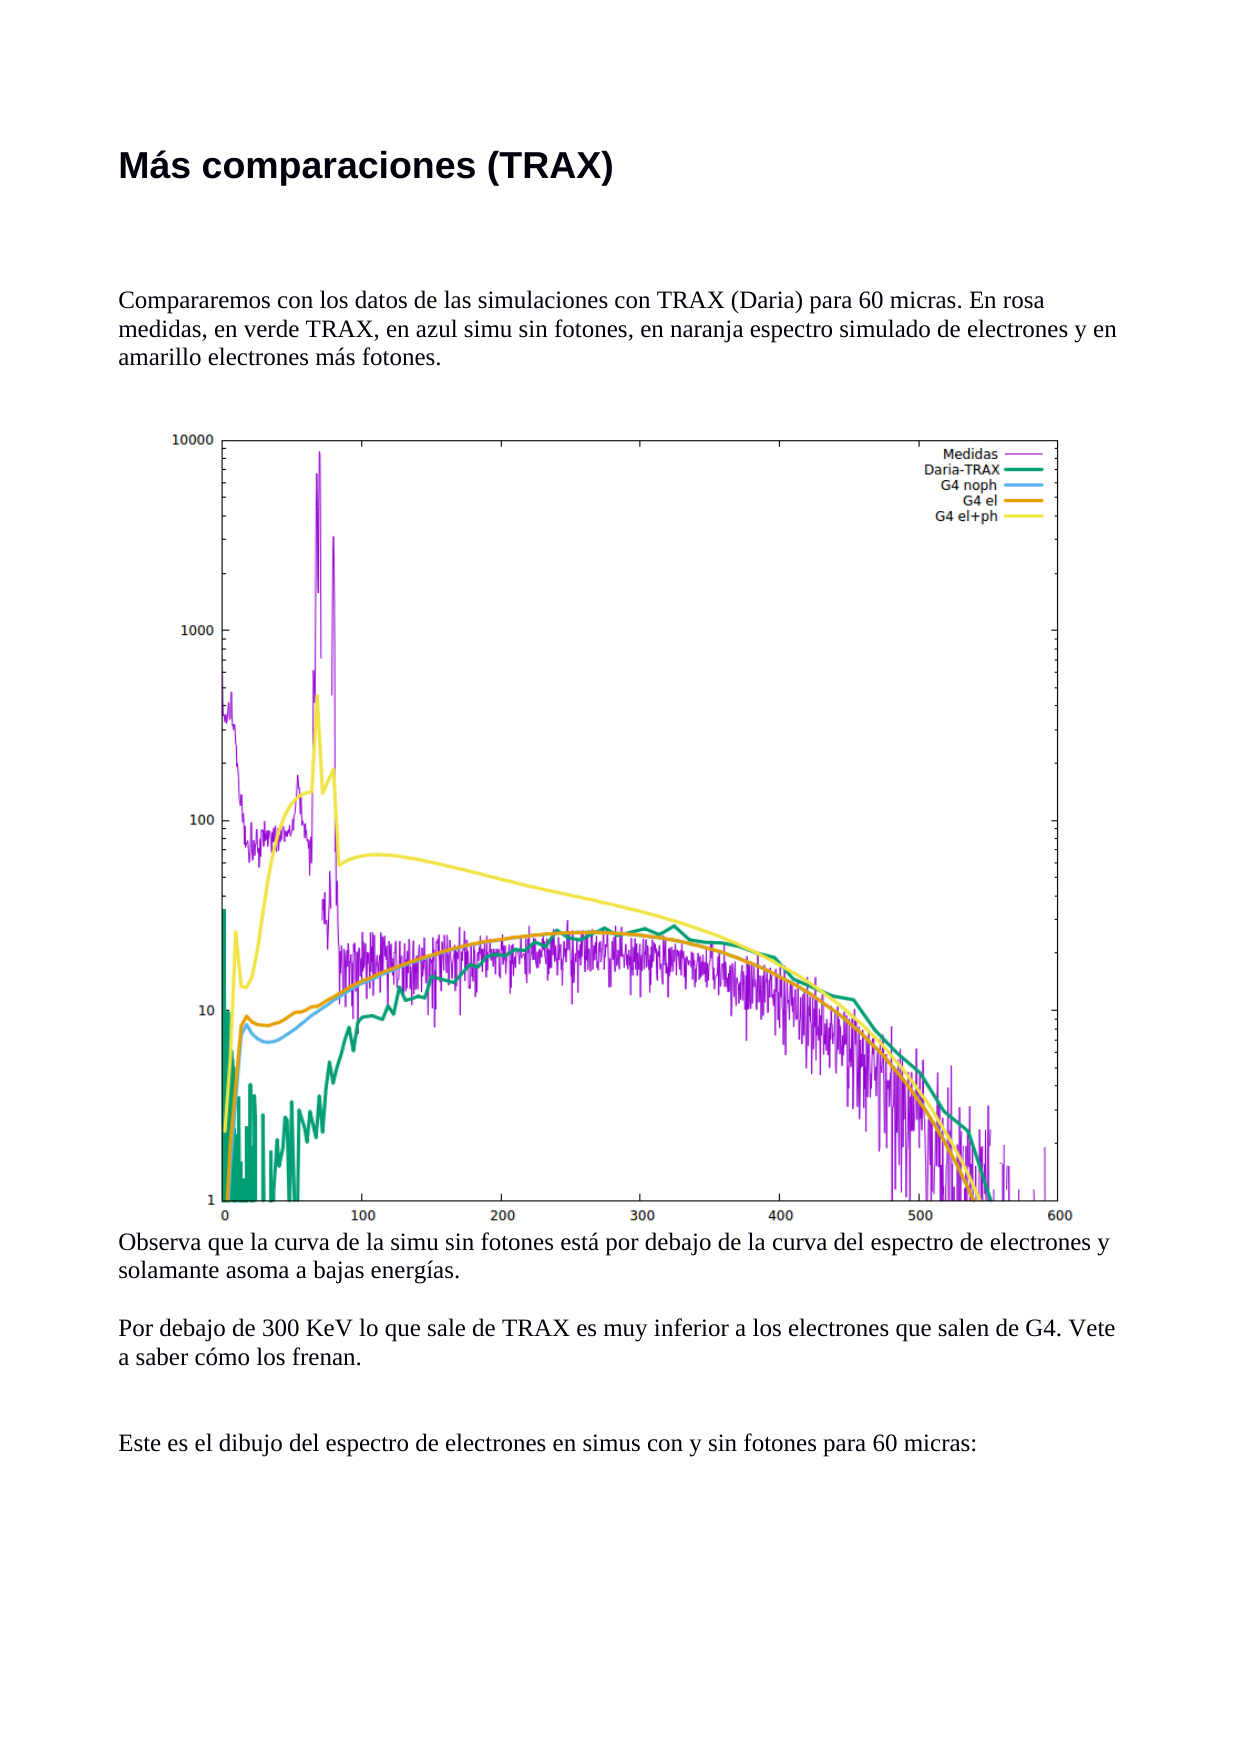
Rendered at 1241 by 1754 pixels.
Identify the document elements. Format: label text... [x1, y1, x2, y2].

text Observa que la curva de la simu sin fotones está por debajo de la curva del espectro de electrones y solamante asoma a bajas energías. Por debajo de 300 KeV lo que sale de TRAX es muy inferior a los electrones que salen de G4. Vete a saber cómo los frenan. Este es el dibujo del espectro de electrones en simus con y sin fotones para 60 micras: [118, 659, 1122, 1486]
text Compararemos con los datos de las simulaciones con TRAX (Daria) para 60 micras. En rosa medidas, en verde TRAX, en azul simu sin fotones, en naranja espectro simulado de electrones y en amarillo electrones más fotones. [118, 227, 1122, 429]
picture [164, 428, 1077, 1227]
subtitle Más comparaciones (TRAX) [118, 143, 1122, 186]
